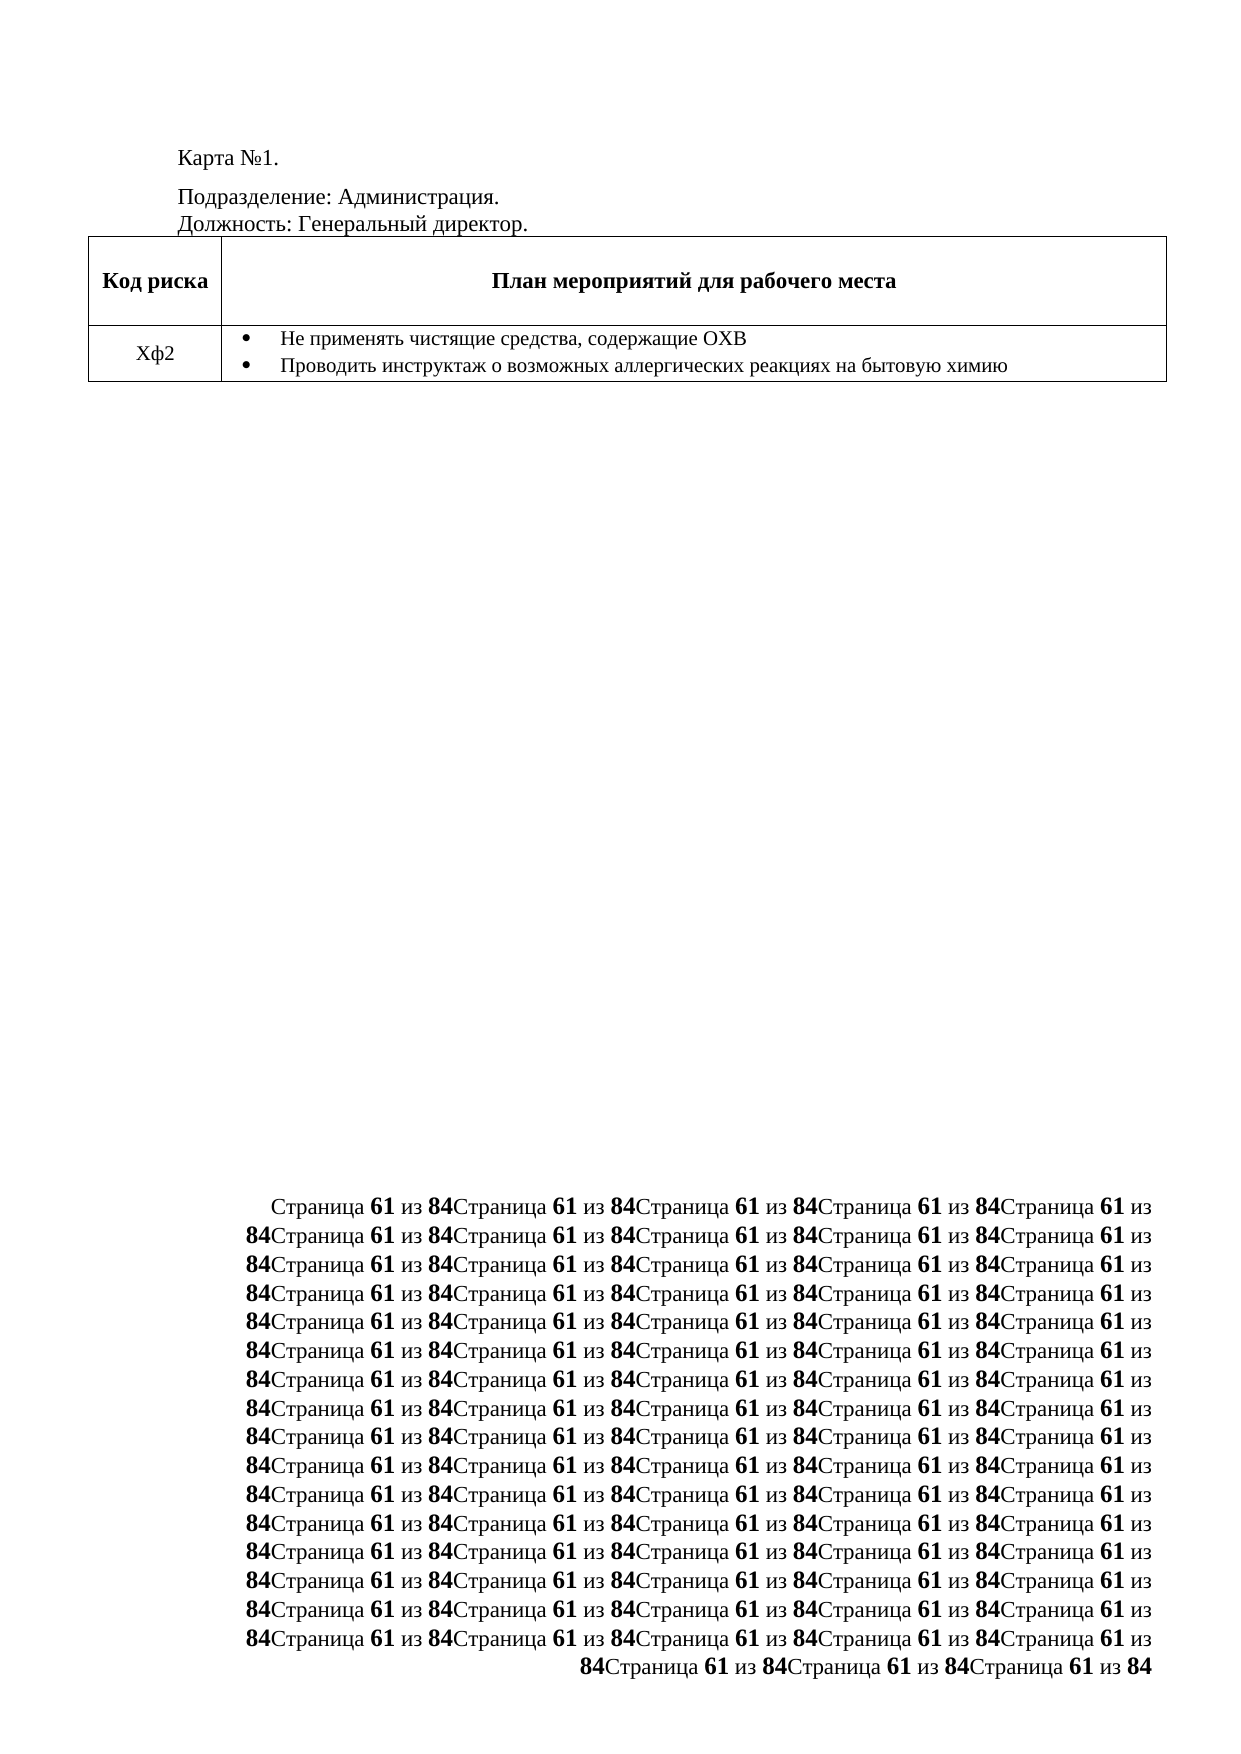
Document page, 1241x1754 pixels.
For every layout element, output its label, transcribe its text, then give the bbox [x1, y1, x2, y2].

text Подразделение: Администрация. [177, 183, 1152, 210]
table_cell Не применять чистящие средства, содержащие ОХВ Проводить инструктаж о возможных аллергических реакциях на бытовую химию [222, 326, 1166, 381]
table_header Код риска [89, 237, 221, 324]
table_cell Хф2 [89, 326, 221, 381]
table_header План мероприятий для рабочего места [222, 237, 1166, 324]
text Карта №1. [177, 144, 1152, 171]
text Должность: Генеральный директор. [177, 210, 1152, 236]
